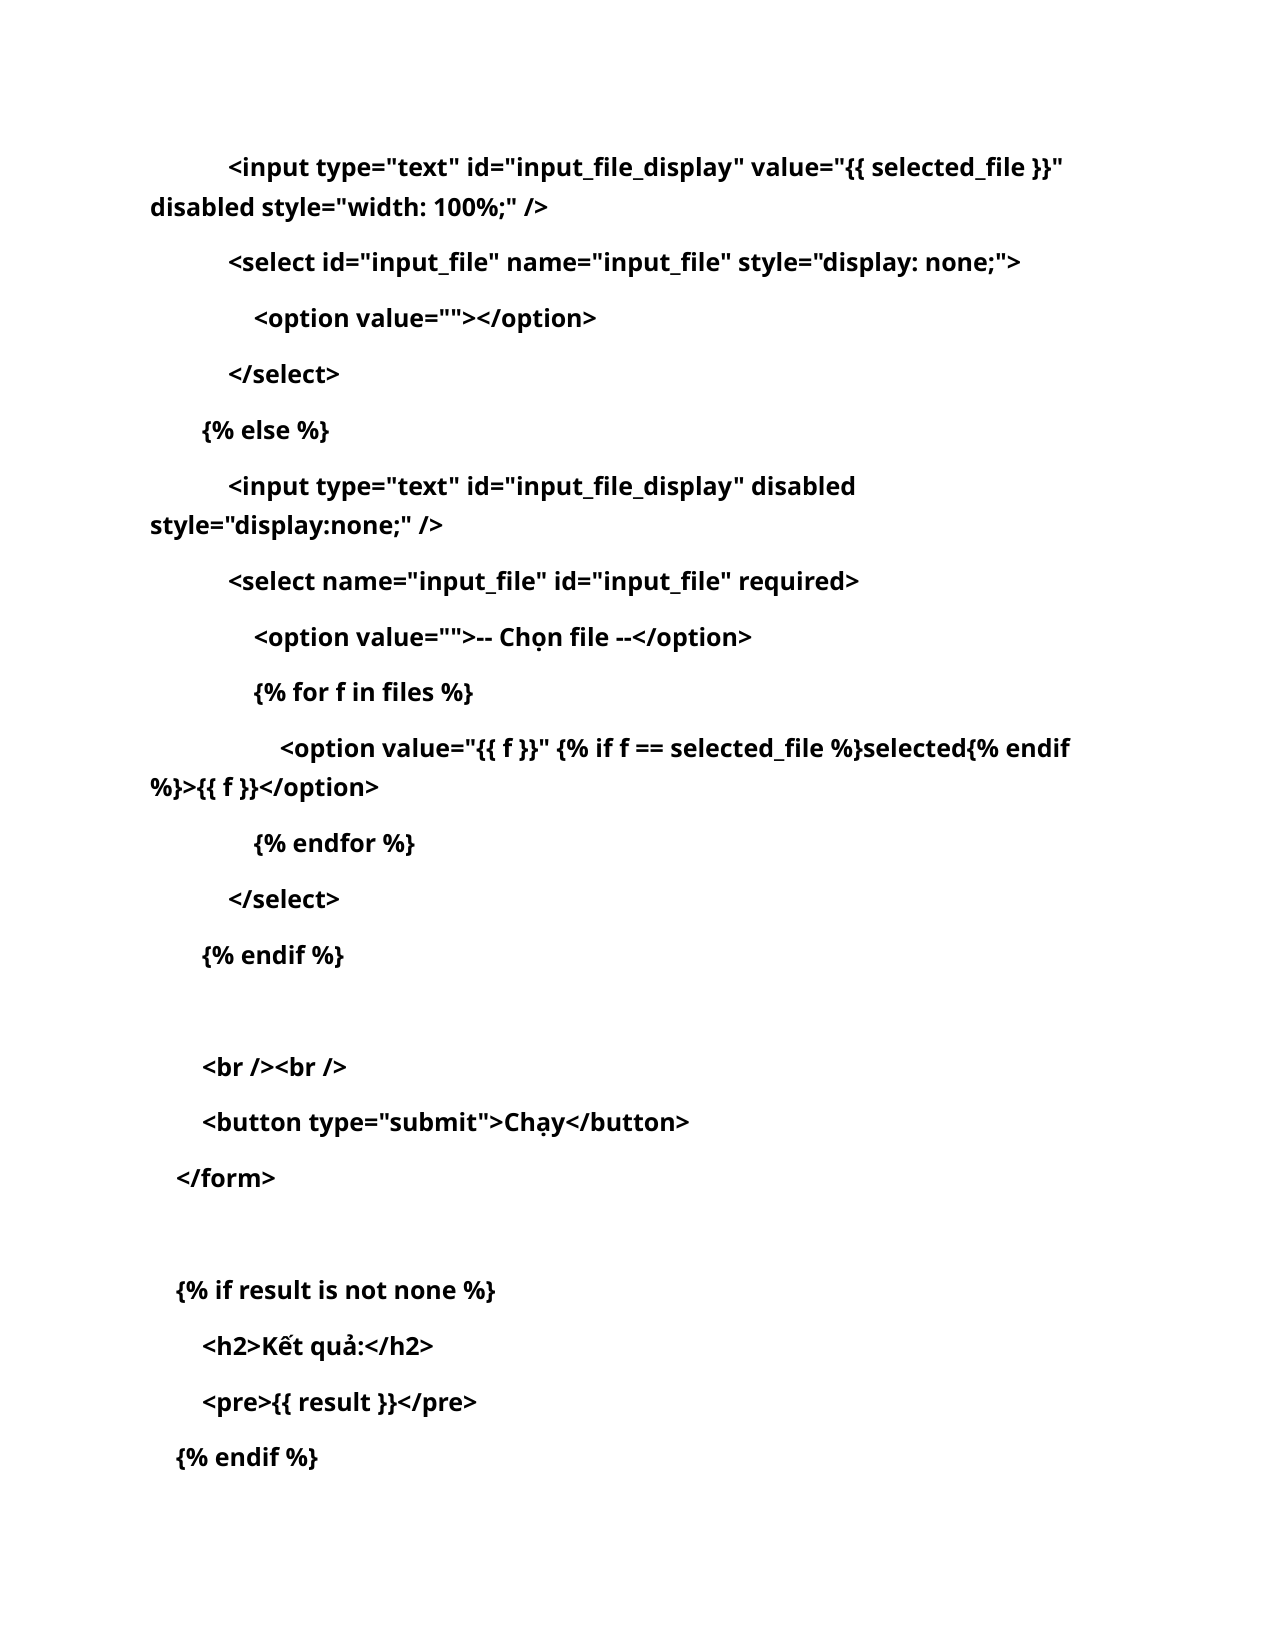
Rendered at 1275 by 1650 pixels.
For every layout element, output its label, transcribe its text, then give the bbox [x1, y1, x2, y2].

text <br /><br /> [150, 1049, 1125, 1083]
text {% endif %} [150, 1440, 1125, 1474]
text {% endfor %} [150, 826, 1125, 860]
text <input type="text" id="input_file_display" value="{{ selected_file }}" disabled style="width: 100%;" /> [150, 150, 1125, 223]
text <option value="{{ f }}" {% if f == selected_file %}selected{% endif %}>{{ f }}</option> [150, 731, 1125, 804]
text <select id="input_file" name="input_file" style="display: none;"> [150, 245, 1125, 279]
text {% if result is not none %} [150, 1272, 1125, 1307]
text <option value="">-- Chọn file --</option> [150, 619, 1125, 653]
text {% else %} [150, 412, 1125, 447]
text {% for f in files %} [150, 675, 1125, 709]
text </select> [150, 357, 1125, 391]
text <input type="text" id="input_file_display" disabled style="display:none;" /> [150, 468, 1125, 542]
text <pre>{{ result }}</pre> [150, 1384, 1125, 1418]
text <button type="submit">Chạy</button> [150, 1105, 1125, 1139]
text <h2>Kết quả:</h2> [150, 1328, 1125, 1362]
text {% endif %} [150, 937, 1125, 972]
text </select> [150, 882, 1125, 916]
text <option value=""></option> [150, 301, 1125, 335]
text </form> [150, 1161, 1125, 1195]
text <select name="input_file" id="input_file" required> [150, 563, 1125, 597]
